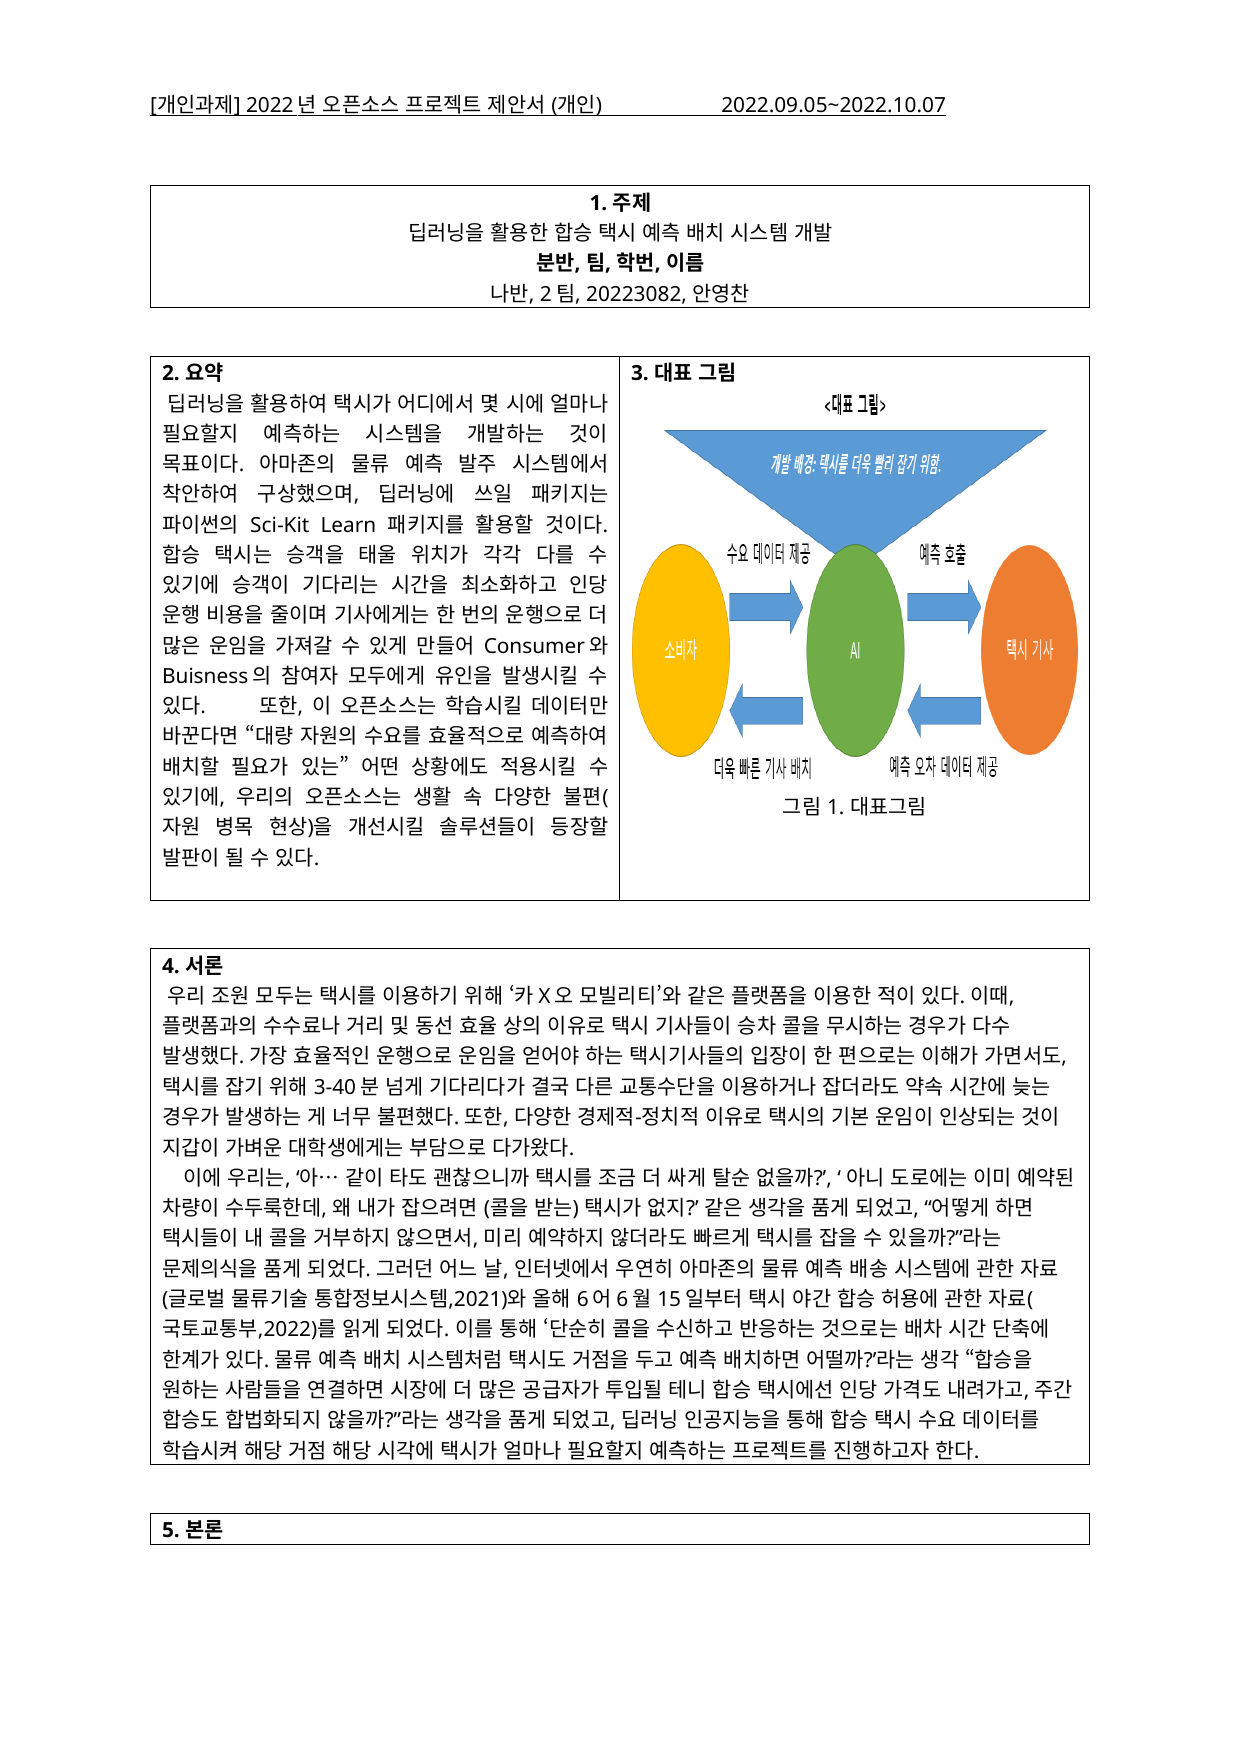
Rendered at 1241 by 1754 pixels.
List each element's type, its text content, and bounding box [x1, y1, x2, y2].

table_header 3. 대표 그림 그림 1. 대표그림 [620, 357, 1089, 899]
table_header 4. 서론 우리 조원 모두는 택시를 이용하기 위해 ‘카X오 모빌리티’와 같은 플랫폼을 이용한 적이 있다. 이때, 플랫폼과의 수수료나 거리 및 동선 효율 상의 이유로 택시 기사들이 승차 콜을 무시하는 경우가 다수 발생했다. 가장 효율적인 운행으로 운임을 얻어야 하는 택시기사들의 입장이 한 편으로는 이해가 가면서도, 택시를 잡기 위해 3-40분 넘게 기다리다가 결국 다른 교통수단을 이용하거나 잡더라도 약속 시간에 늦는 경우가 발생하는 게 너무 불편했다. 또한, 다양한 경제적-정치적 이유로 택시의 기본 운임이 인상되는 것이 지갑이 가벼운 대학생에게는 부담으로 다가왔다. 이에 우리는, ‘아… 같이 타도 괜찮으니까 택시를 조금 더 싸게 탈순 없을까?’, ‘ 아니 도로에는 이미 예약된 차량이 수두룩한데, 왜 내가 잡으려면 (콜을 받는) 택시가 없지?’ 같은 생각을 품게 되었고, “어떻게 하면 택시들이 내 콜을 거부하지 않으면서, 미리 예약하지 않더라도 빠르게 택시를 잡을 수 있을까?”라는 문제의식을 품게 되었다. 그러던 어느 날, 인터넷에서 우연히 아마존의 물류 예측 배송 시스템에 관한 자료(글로벌 물류기술 통합정보시스템,2021)와 올해 6어6월 15일부터 택시 야간 합승 허용에 관한 자료(국토교통부,2022)를 읽게 되었다. 이를 통해 ‘단순히 콜을 수신하고 반응하는 것으로는 배차 시간 단축에 한계가 있다. 물류 예측 배치 시스템처럼 택시도 거점을 두고 예측 배치하면 어떨까?’라는 생각 “합승을 원하는 사람들을 연결하면 시장에 더 많은 공급자가 투입될 테니 합승 택시에선 인당 가격도 내려가고, 주간 합승도 합법화되지 않을까?”라는 생각을 품게 되었고, 딥러닝 인공지능을 통해 합승 택시 수요 데이터를 학습시켜 해당 거점 해당 시각에 택시가 얼마나 필요할지 예측하는 프로젝트를 진행하고자 한다. [151, 949, 1089, 1464]
picture [630, 386, 1079, 791]
table_header 2. 요약 딥러닝을 활용하여 택시가 어디에서 몇 시에 얼마나 필요할지 예측하는 시스템을 개발하는 것이 목표이다. 아마존의 물류 예측 발주 시스템에서 착안하여 구상했으며, 딥러닝에 쓰일 패키지는 파이썬의 Sci-Kit Learn 패키지를 활용할 것이다. 합승 택시는 승객을 태울 위치가 각각 다를 수 있기에 승객이 기다리는 시간을 최소화하고 인당 운행 비용을 줄이며 기사에게는 한 번의 운행으로 더 많은 운임을 가져갈 수 있게 만들어 Consumer와 Buisness의 참여자 모두에게 유인을 발생시킬 수 있다. 또한, 이 오픈소스는 학습시킬 데이터만 바꾼다면 “대량 자원의 수요를 효율적으로 예측하여 배치할 필요가 있는” 어떤 상황에도 적용시킬 수 있기에, 우리의 오픈소스는 생활 속 다양한 불편(자원 병목 현상)을 개선시킬 솔루션들이 등장할 발판이 될 수 있다. [151, 357, 619, 899]
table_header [151, 1514, 1089, 1544]
table_header 1. 주제 딥러닝을 활용한 합승 택시 예측 배치 시스템 개발 분반, 팀, 학번, 이름 나반, 2팀, 20223082, 안영찬 [151, 186, 1089, 307]
